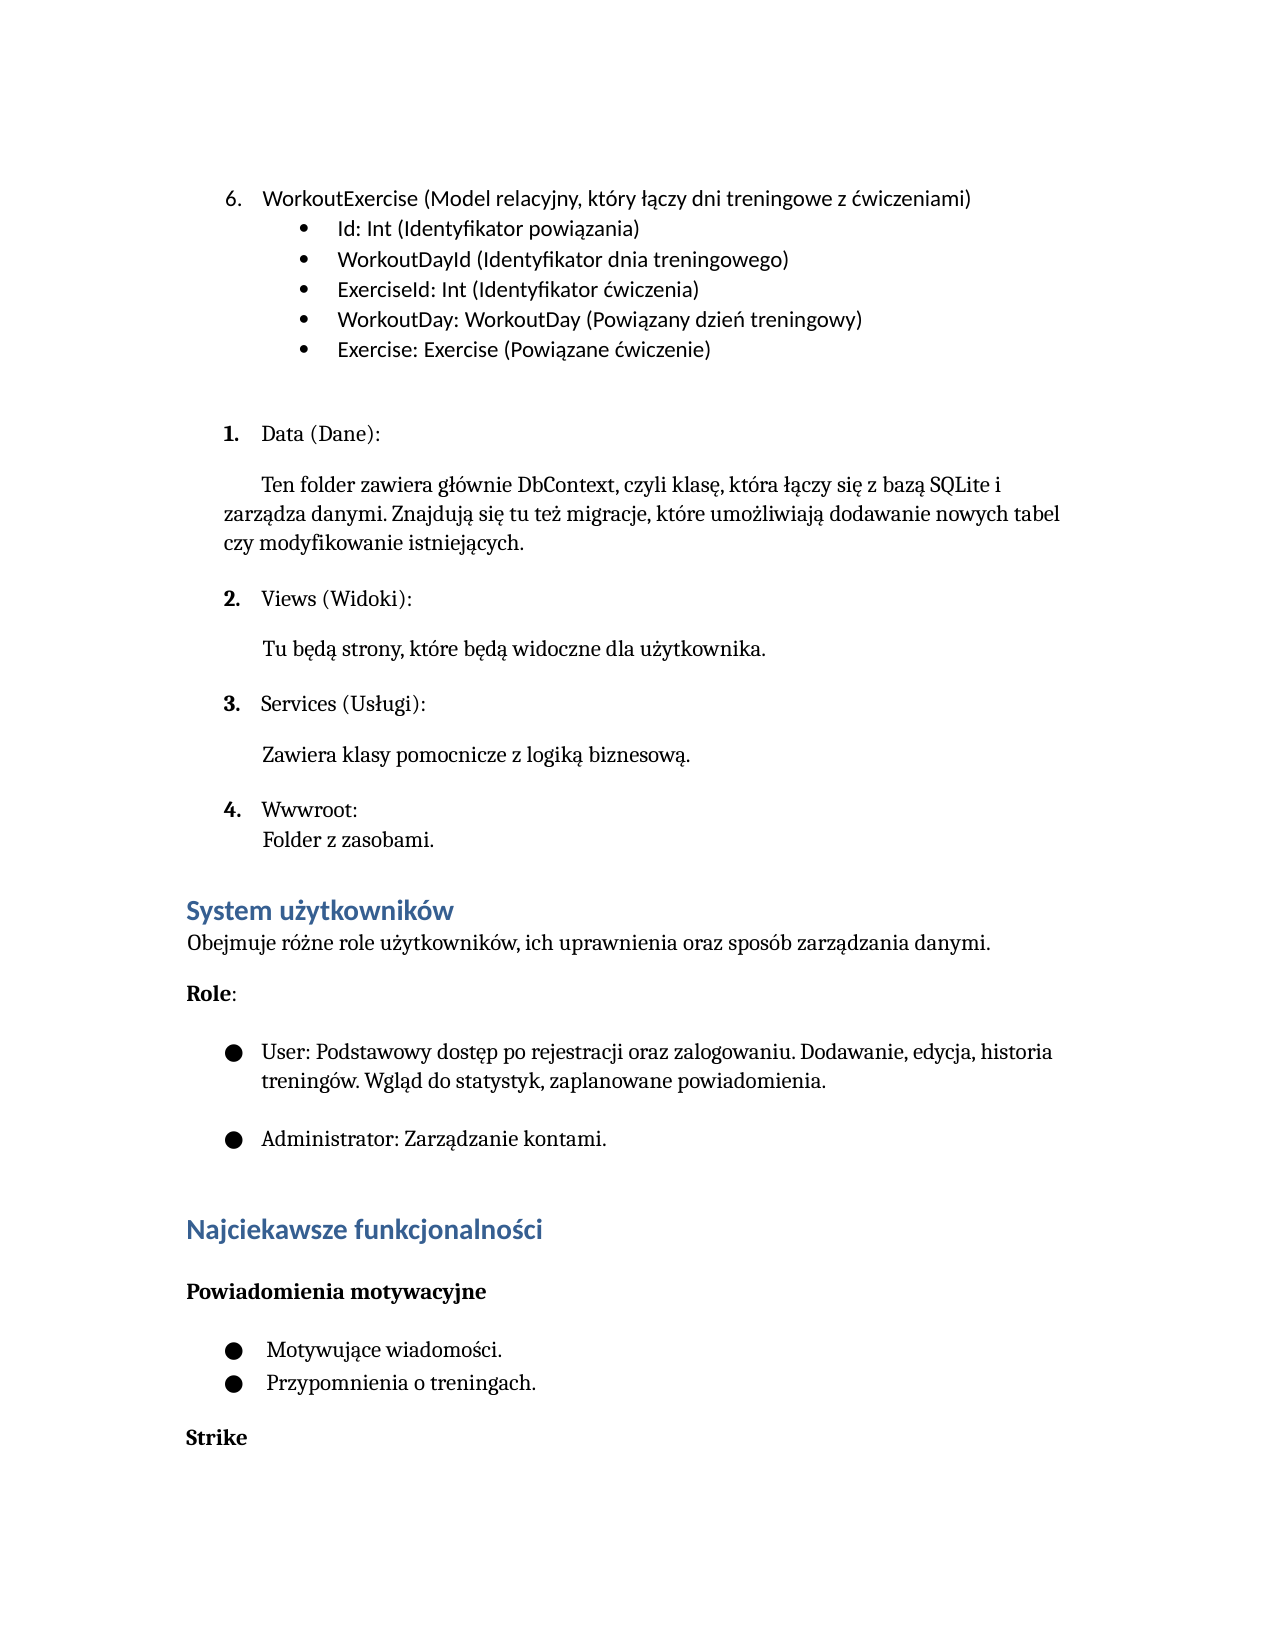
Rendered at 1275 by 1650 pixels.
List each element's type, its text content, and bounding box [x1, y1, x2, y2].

subtitle System użytkowników [186, 892, 718, 927]
text Obejmuje różne role użytkowników, ich uprawnienia oraz sposób zarządzania danymi. [187, 930, 1086, 956]
list Wwwroot: [223, 797, 1086, 823]
list Data (Dane): [223, 421, 1086, 447]
list Przypomnienia o treningach. [223, 1370, 1086, 1396]
list User: Podstawowy dostęp po rejestracji oraz zalogowaniu. Dodawanie, edycja, historia treningów. Wgląd do statystyk, zaplanowane powiadomienia. [223, 1038, 1086, 1094]
subtitle Powiadomienia motywacyjne [186, 1279, 718, 1305]
list WorkoutDay: WorkoutDay (Powiązany dzień treningowy) [300, 305, 1086, 333]
list WorkoutDayId (Identyfikator dnia treningowego) [300, 245, 1086, 273]
subtitle Najciekawsze funkcjonalności [186, 1211, 718, 1246]
text Folder z zasobami. [262, 827, 1086, 853]
text Role: [186, 981, 1086, 1007]
text Tu będą strony, które będą widoczne dla użytkownika. [262, 636, 1086, 662]
list Administrator: Zarządzanie kontami. [223, 1126, 1086, 1152]
list Id: Int (Identyfikator powiązania) [300, 214, 1086, 243]
list Services (Usługi): [223, 691, 1086, 718]
text Ten folder zawiera głównie DbContext, czyli klasę, która łączy się z bazą SQLite i zarządza danymi. Znajdują się tu też migracje, które umożliwiają dodawanie nowych tabel czy modyfikowanie istniejących. [223, 472, 1086, 557]
list Motywujące wiadomości. [223, 1337, 1086, 1363]
list ExerciseId: Int (Identyfikator ćwiczenia) [300, 275, 1086, 303]
text Zawiera klasy pomocnicze z logiką biznesową. [262, 742, 1086, 768]
list Exercise: Exercise (Powiązane ćwiczenie) [300, 335, 1086, 363]
list WorkoutExercise (Model relacyjny, który łączy dni treningowe z ćwiczeniami) [225, 184, 1086, 212]
text Strike [186, 1425, 1086, 1452]
list Views (Widoki): [223, 585, 1086, 612]
